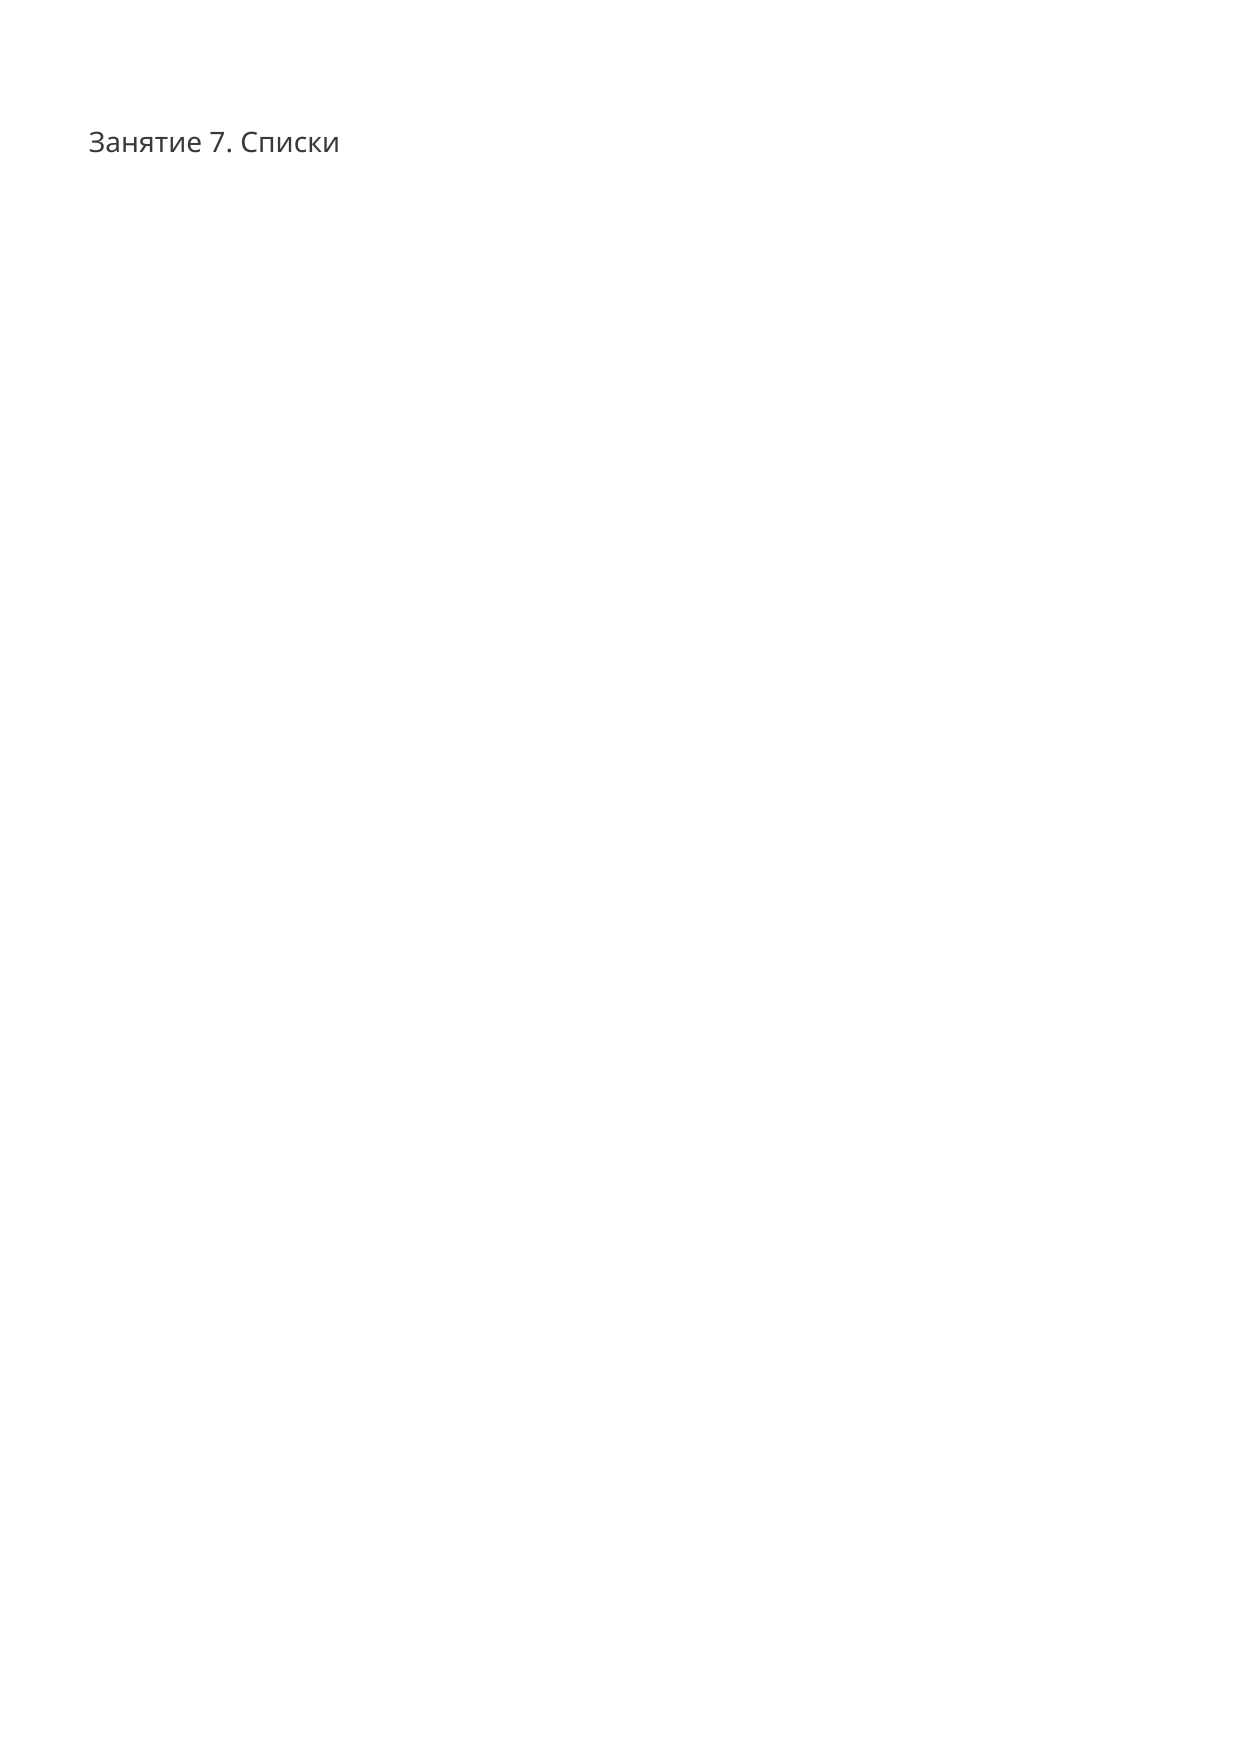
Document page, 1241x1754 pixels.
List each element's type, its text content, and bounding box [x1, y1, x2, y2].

subtitle Занятие 7. Списки [89, 123, 1181, 161]
